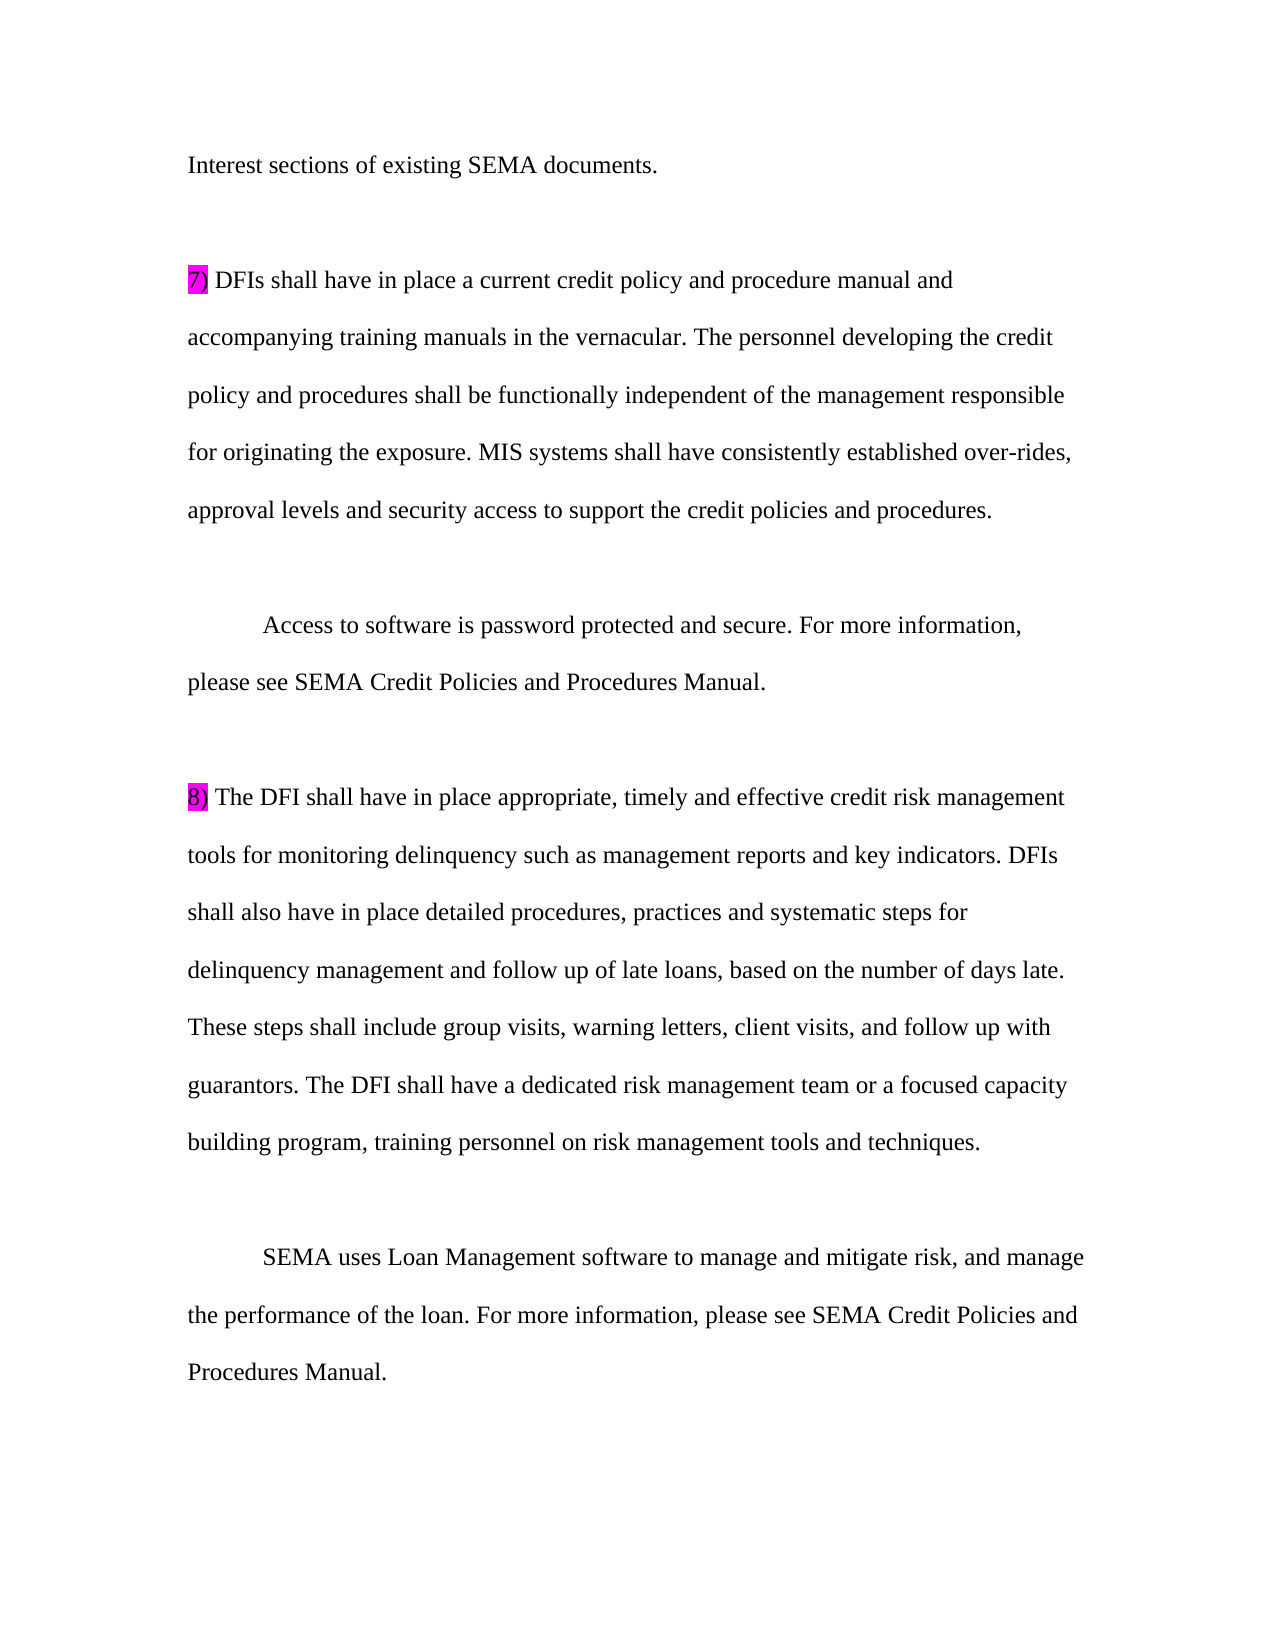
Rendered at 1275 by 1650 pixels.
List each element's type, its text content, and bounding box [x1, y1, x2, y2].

text 8) The DFI shall have in place appropriate, timely and effective credit risk management tools for monitoring delinquency such as management reports and key indicators. DFIs shall also have in place detailed procedures, practices and systematic steps for delinquency management and follow up of late loans, based on the number of days late. These steps shall include group visits, warning letters, client visits, and follow up with guarantors. The DFI shall have a dedicated risk management team or a focused capacity building program, training personnel on risk management tools and techniques. [187, 782, 1087, 1156]
text SEMA uses Loan Management software to manage and mitigate risk, and manage the performance of the loan. For more information, please see SEMA Credit Policies and Procedures Manual. [187, 1242, 1087, 1386]
text Access to software is password protected and secure. For more information, please see SEMA Credit Policies and Procedures Manual. [187, 610, 1087, 696]
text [187, 150, 1087, 179]
text 7) DFIs shall have in place a current credit policy and procedure manual and accompanying training manuals in the vernacular. The personnel developing the credit policy and procedures shall be functionally independent of the management responsible for originating the exposure. MIS systems shall have consistently established over-rides, approval levels and security access to support the credit policies and procedures. [187, 265, 1087, 524]
